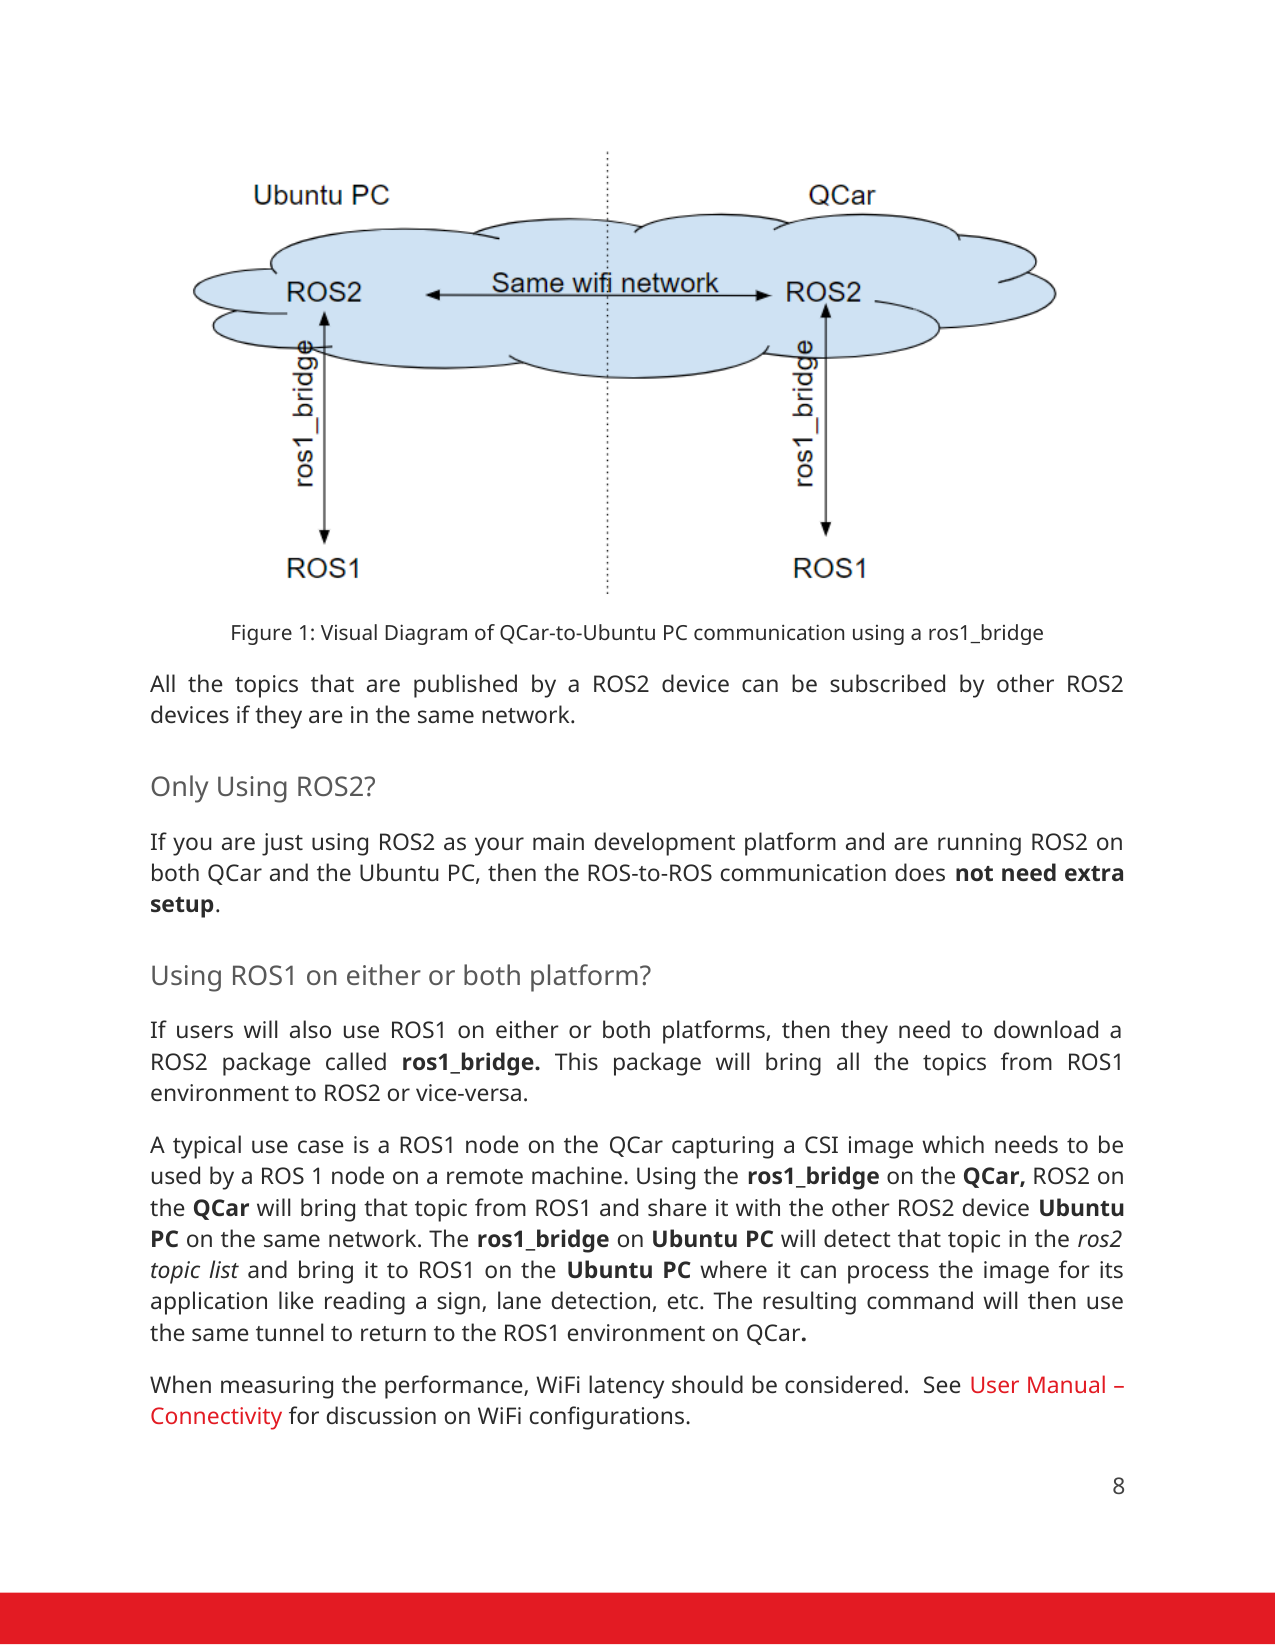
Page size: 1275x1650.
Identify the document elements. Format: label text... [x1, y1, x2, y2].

subtitle Only Using ROS2? [150, 768, 1125, 805]
text Figure 1: Visual Diagram of QCar-to-Ubuntu PC communication using a ros1_bridge [150, 618, 1125, 647]
text If users will also use ROS1 on either or both platforms, then they need to download a ROS2 package called ros1_bridge. This package will bring all the topics from ROS1 environment to ROS2 or vice-versa. [150, 1014, 1125, 1108]
text A typical use case is a ROS1 node on the QCar capturing a CSI image which needs to be used by a ROS 1 node on a remote machine. Using the ros1_bridge on the QCar, ROS2 on the QCar will bring that topic from ROS1 and share it with the other ROS2 device Ubuntu PC on the same network. The ros1_bridge on Ubuntu PC will detect that topic in the ros2 topic list and bring it to ROS1 on the Ubuntu PC where it can process the image for its application like reading a sign, lane detection, etc. The resulting command will then use the same tunnel to return to the ROS1 environment on QCar. [150, 1129, 1125, 1348]
text When measuring the performance, WiFi latency should be considered. See User Manual – Connectivity for discussion on WiFi configurations. [150, 1369, 1125, 1431]
picture [184, 150, 1091, 598]
text If you are just using ROS2 as your main development platform and are running ROS2 on both QCar and the Ubuntu PC, then the ROS-to-ROS communication does not need extra setup. [150, 826, 1125, 919]
subtitle Using ROS1 on either or both platform? [150, 957, 1125, 994]
text All the topics that are published by a ROS2 device can be subscribed by other ROS2 devices if they are in the same network. [150, 668, 1125, 730]
